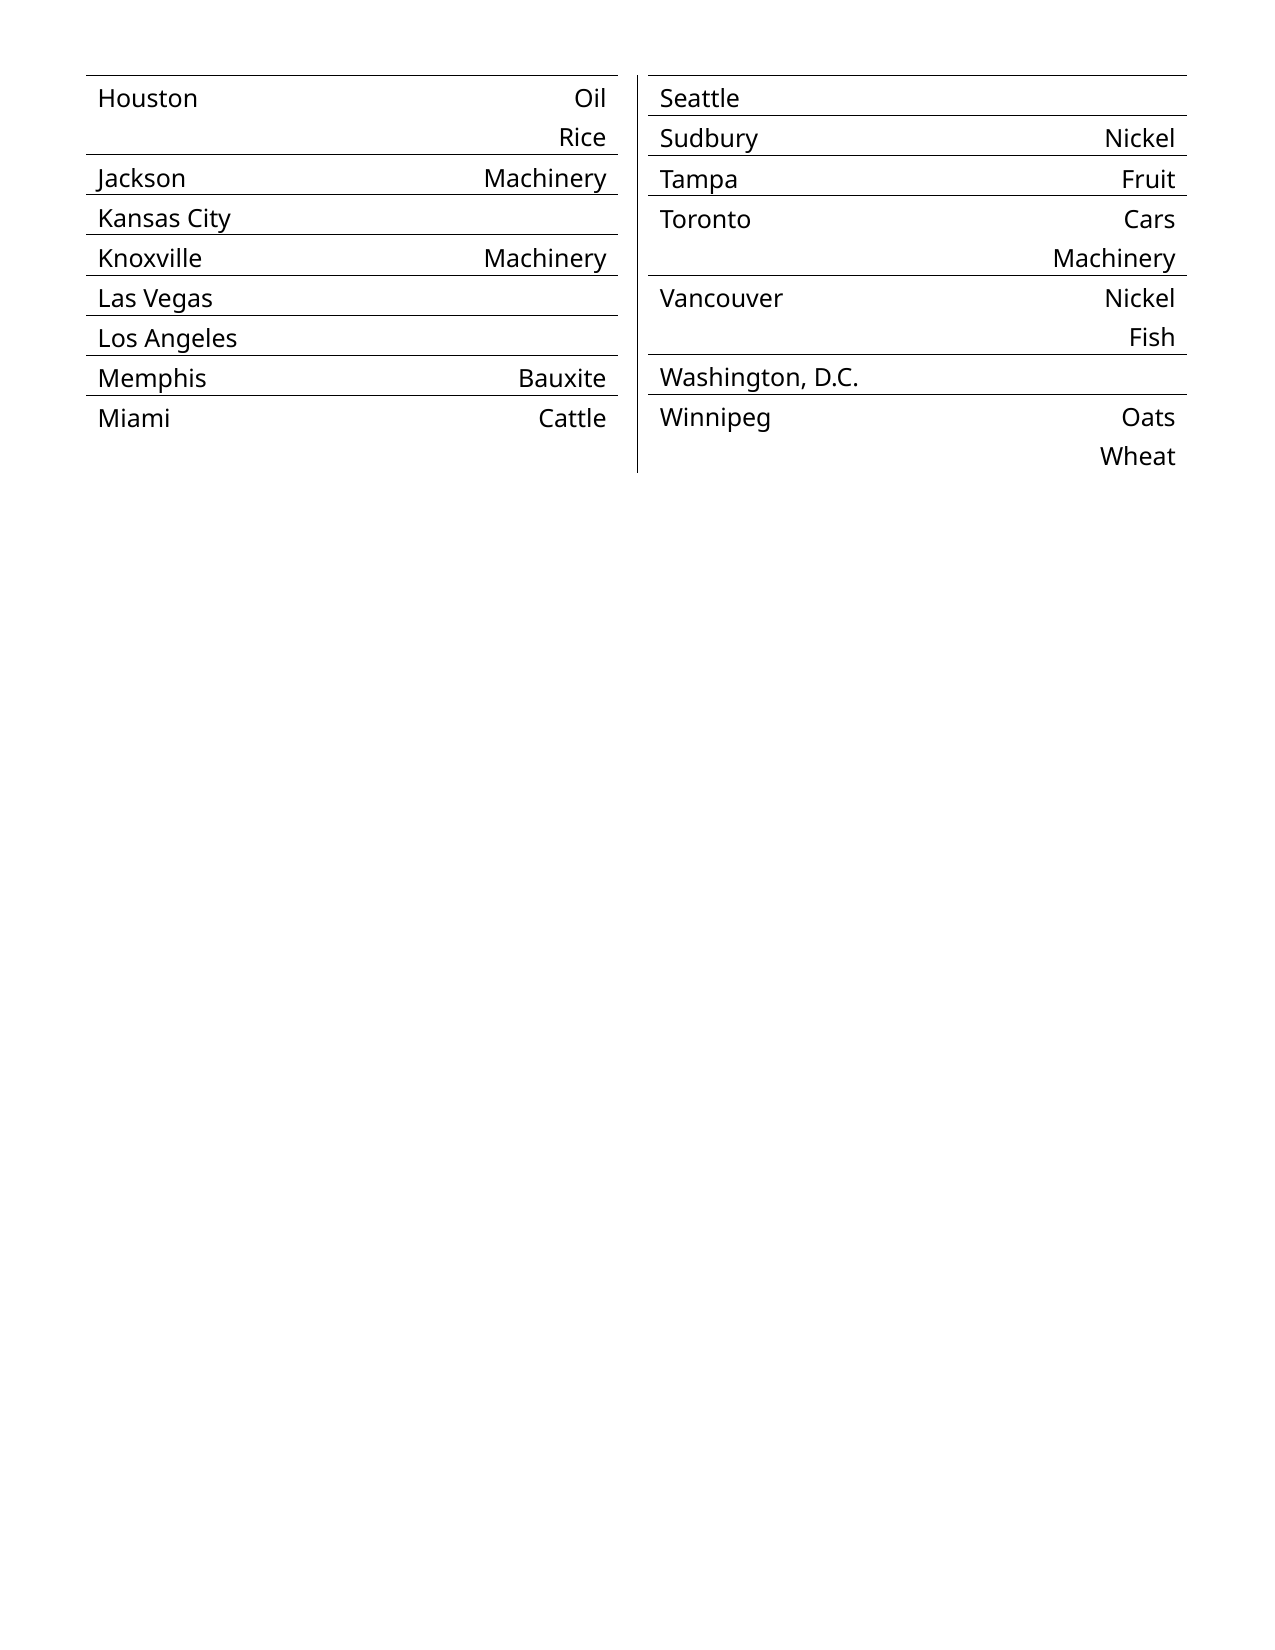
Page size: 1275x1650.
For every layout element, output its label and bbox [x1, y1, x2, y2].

table_header [75, 75, 637, 473]
table_header [638, 75, 1199, 473]
